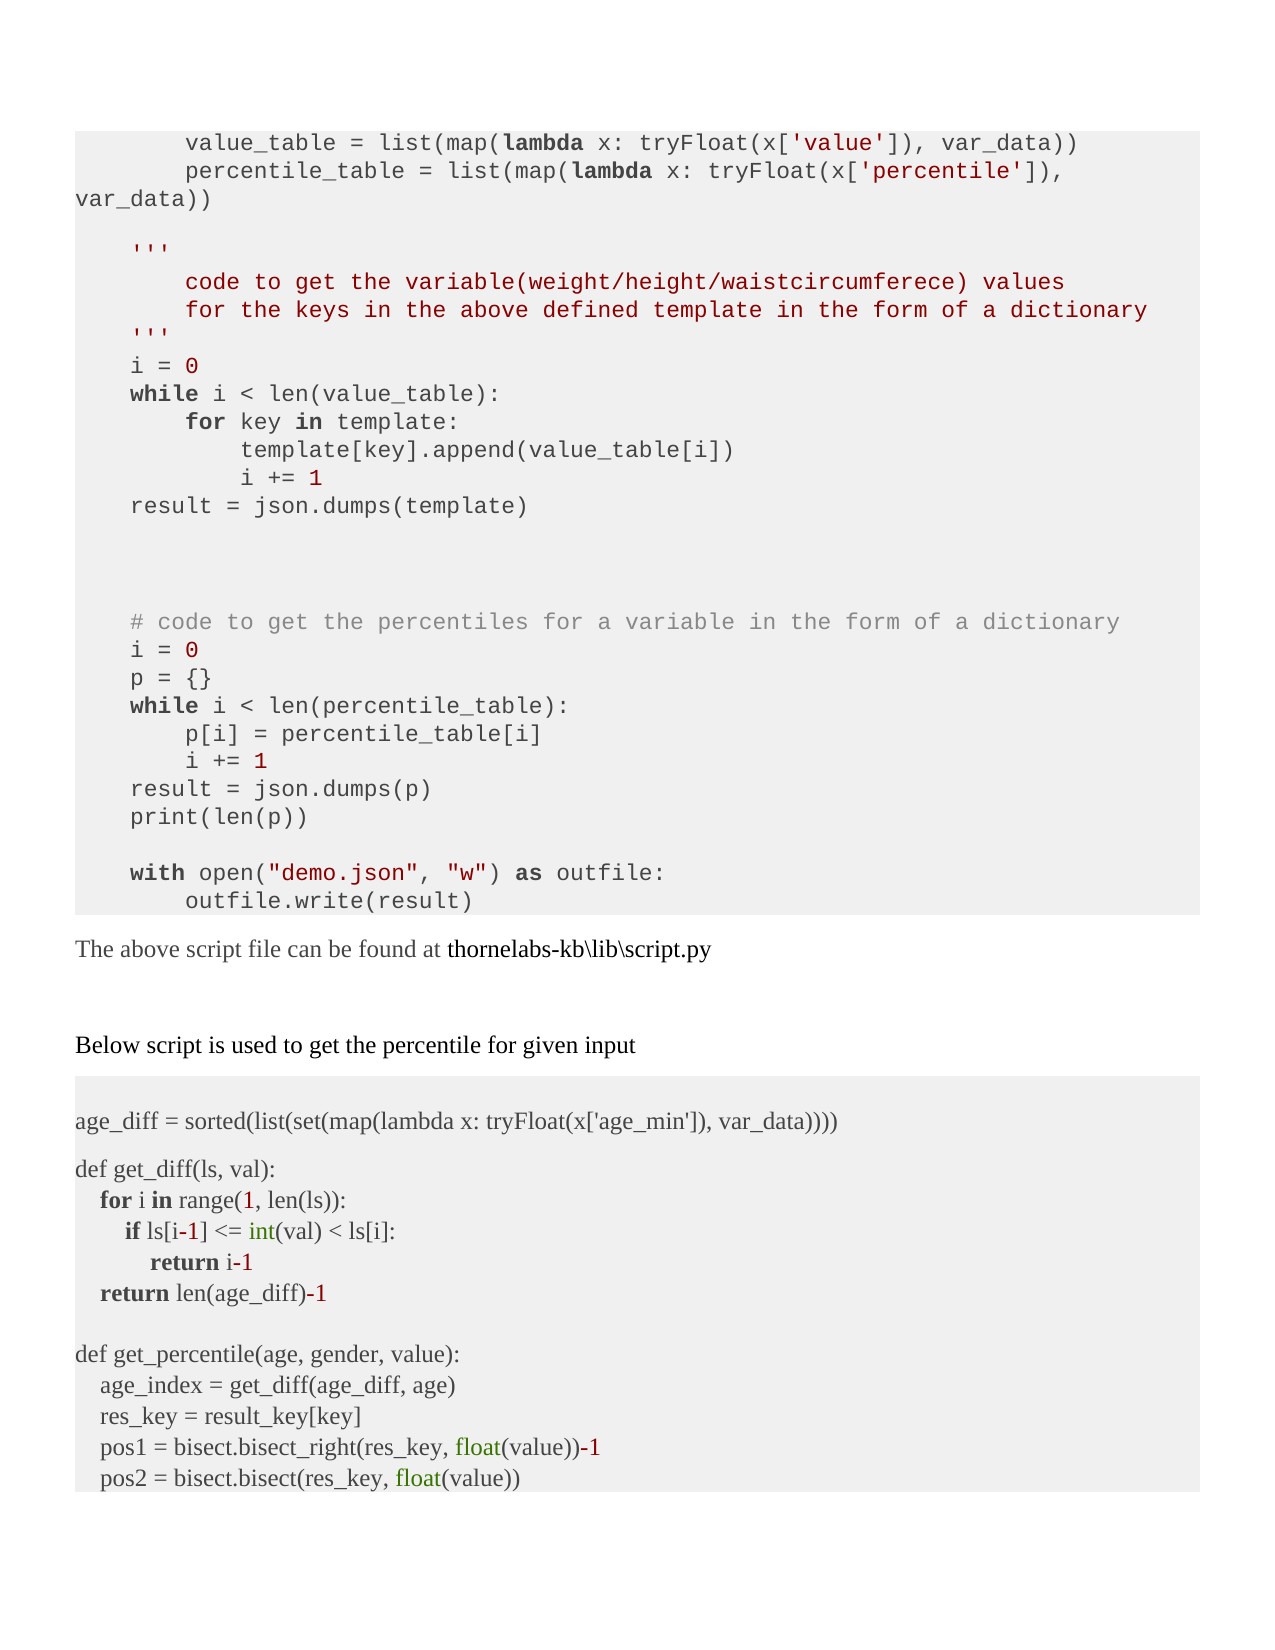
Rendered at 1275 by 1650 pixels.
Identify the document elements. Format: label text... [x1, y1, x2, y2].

text Below script is used to get the percentile for given input [75, 1029, 1200, 1059]
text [75, 1154, 1200, 1492]
text The above script file can be found at thornelabs-kb\lib\script.py [75, 934, 1200, 963]
text age_diff = sorted(list(set(map(lambda x: tryFloat(x['age_min']), var_data)))) [75, 1076, 1200, 1135]
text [75, 131, 1200, 915]
